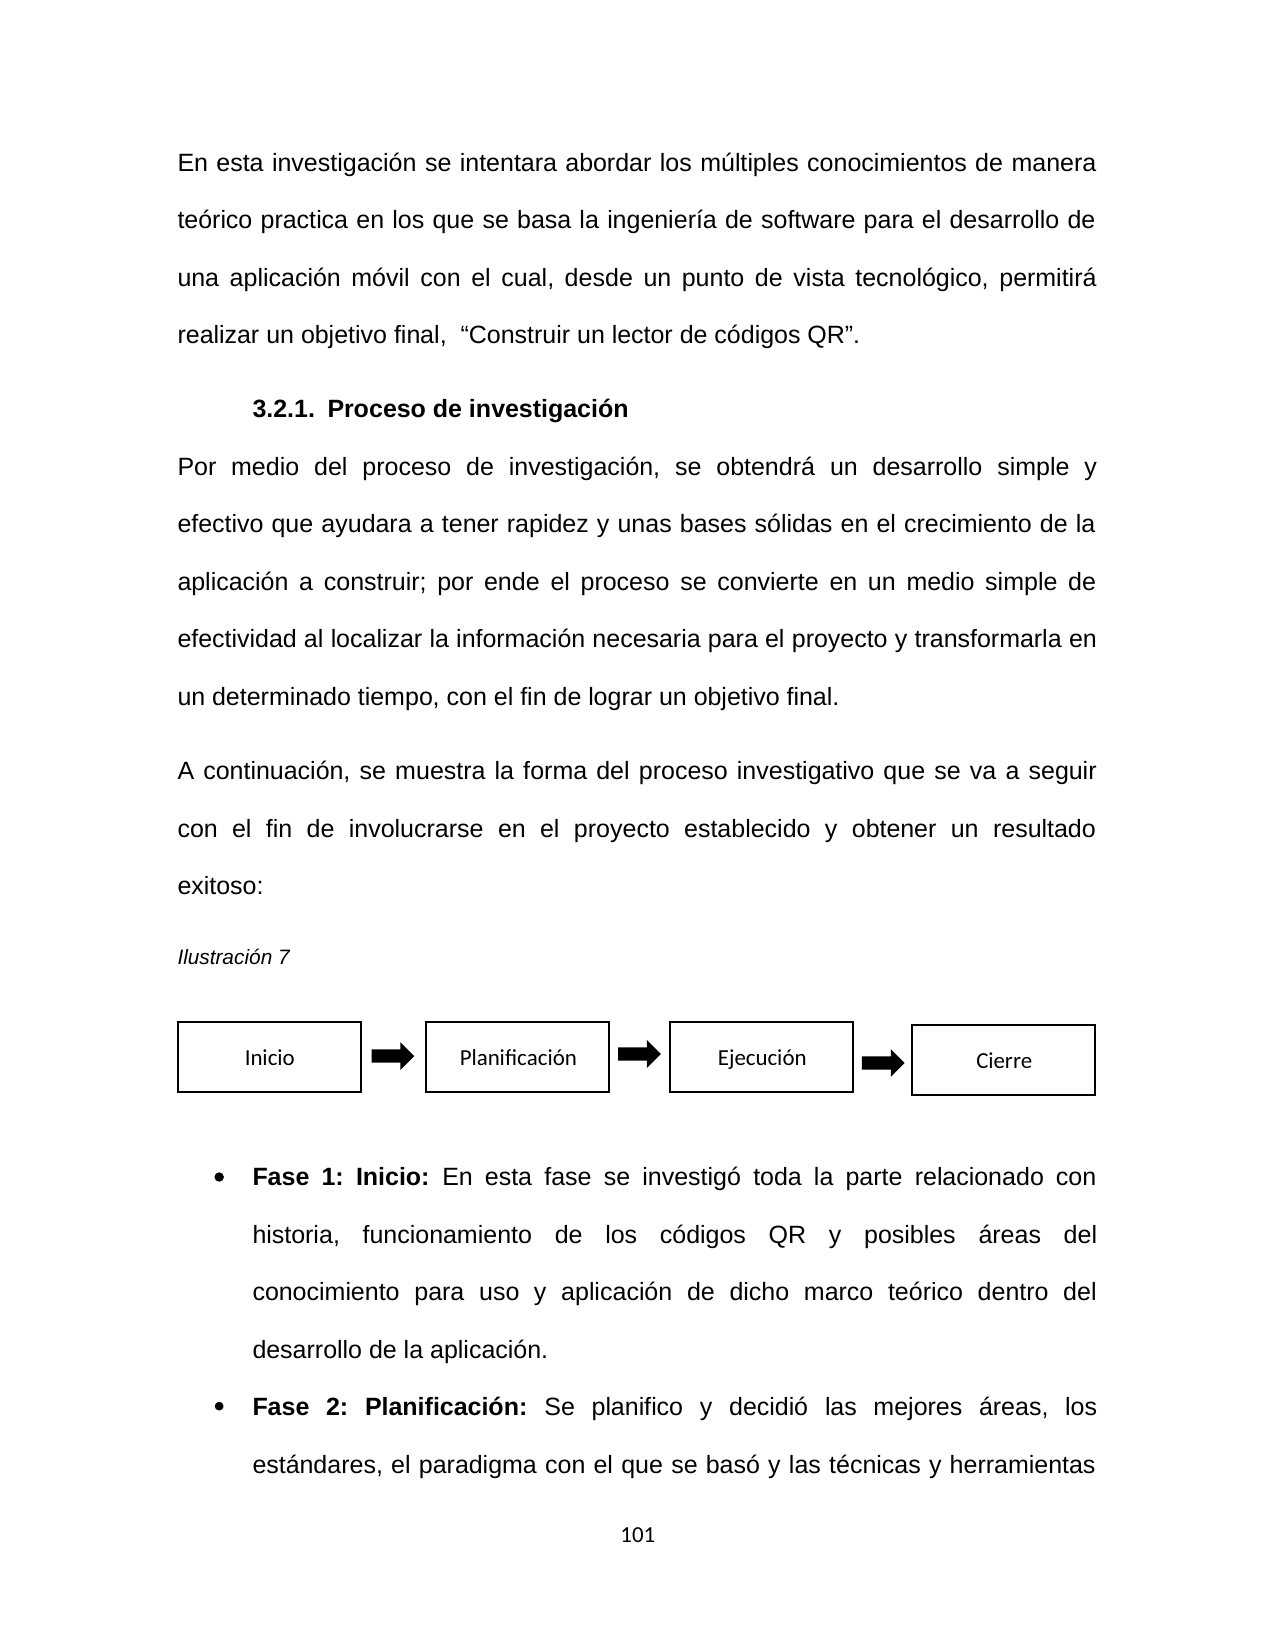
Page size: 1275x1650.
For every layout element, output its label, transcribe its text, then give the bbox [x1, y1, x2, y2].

subtitle Proceso de investigación [252, 394, 1098, 423]
list Fase 1: Inicio: En esta fase se investigó toda la parte relacionado con historia, funcionamiento de los códigos QR y posibles áreas del conocimiento para uso y aplicación de dicho marco teórico dentro del desarrollo de la aplicación. [215, 1162, 1098, 1364]
text A continuación, se muestra la forma del proceso investigativo que se va a seguir con el fin de involucrarse en el proyecto establecido y obtener un resultado exitoso: [177, 756, 1098, 900]
text Por medio del proceso de investigación, se obtendrá un desarrollo simple y efectivo que ayudara a tener rapidez y unas bases sólidas en el crecimiento de la aplicación a construir; por ende el proceso se convierte en un medio simple de efectividad al localizar la información necesaria para el proyecto y transformarla en un determinado tiempo, con el fin de lograr un objetivo final. [177, 452, 1098, 711]
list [215, 1392, 1098, 1479]
text En esta investigación se intentara abordar los múltiples conocimientos de manera teórico practica en los que se basa la ingeniería de software para el desarrollo de una aplicación móvil con el cual, desde un punto de vista tecnológico, permitirá realizar un objetivo final, “Construir un lector de códigos QR”. [177, 148, 1098, 349]
